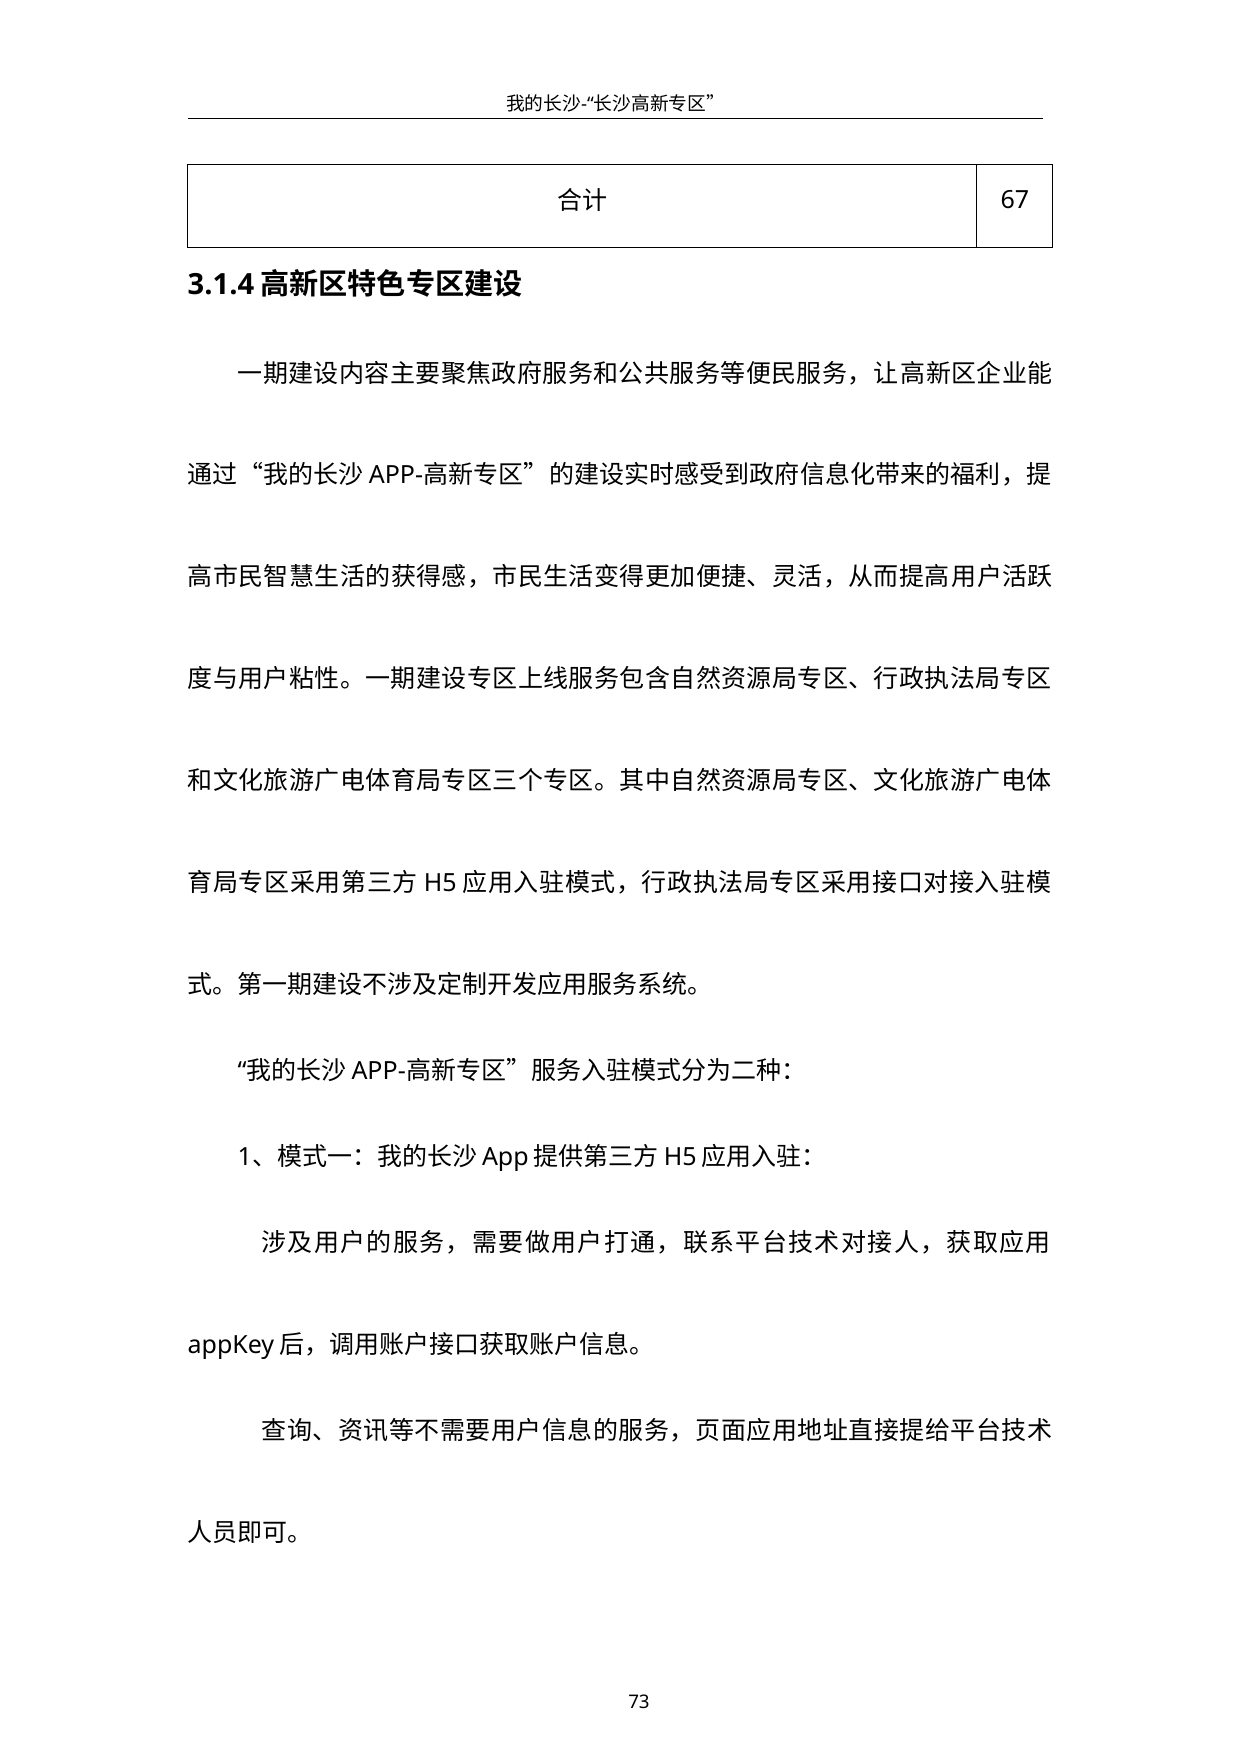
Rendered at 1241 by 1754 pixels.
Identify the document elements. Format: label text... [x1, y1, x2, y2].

text 1、模式一：我的长沙App提供第三方H5应用入驻： [187, 1121, 1053, 1188]
text 涉及用户的服务，需要做用户打通，联系平台技术对接人，获取应用appKey后，调用账户接口获取账户信息。 [187, 1207, 1053, 1376]
text “我的长沙APP-高新专区”服务入驻模式分为二种： [187, 1034, 1053, 1102]
table_cell 67 [977, 165, 1052, 247]
subtitle 3.1.4高新区特色专区建设 [187, 248, 1053, 316]
text 查询、资讯等不需要用户信息的服务，页面应用地址直接提给平台技术人员即可。 [187, 1394, 1053, 1564]
text 一期建设内容主要聚焦政府服务和公共服务等便民服务，让高新区企业能通过“我的长沙APP-高新专区”的建设实时感受到政府信息化带来的福利，提高市民智慧生活的获得感，市民生活变得更加便捷、灵活，从而提高用户活跃度与用户粘性。一期建设专区上线服务包含自然资源局专区、行政执法局专区和文化旅游广电体育局专区三个专区。其中自然资源局专区、文化旅游广电体育局专区采用第三方H5应用入驻模式，行政执法局专区采用接口对接入驻模式。第一期建设不涉及定制开发应用服务系统。 [187, 337, 1053, 1016]
table_cell 合计 [188, 165, 976, 247]
